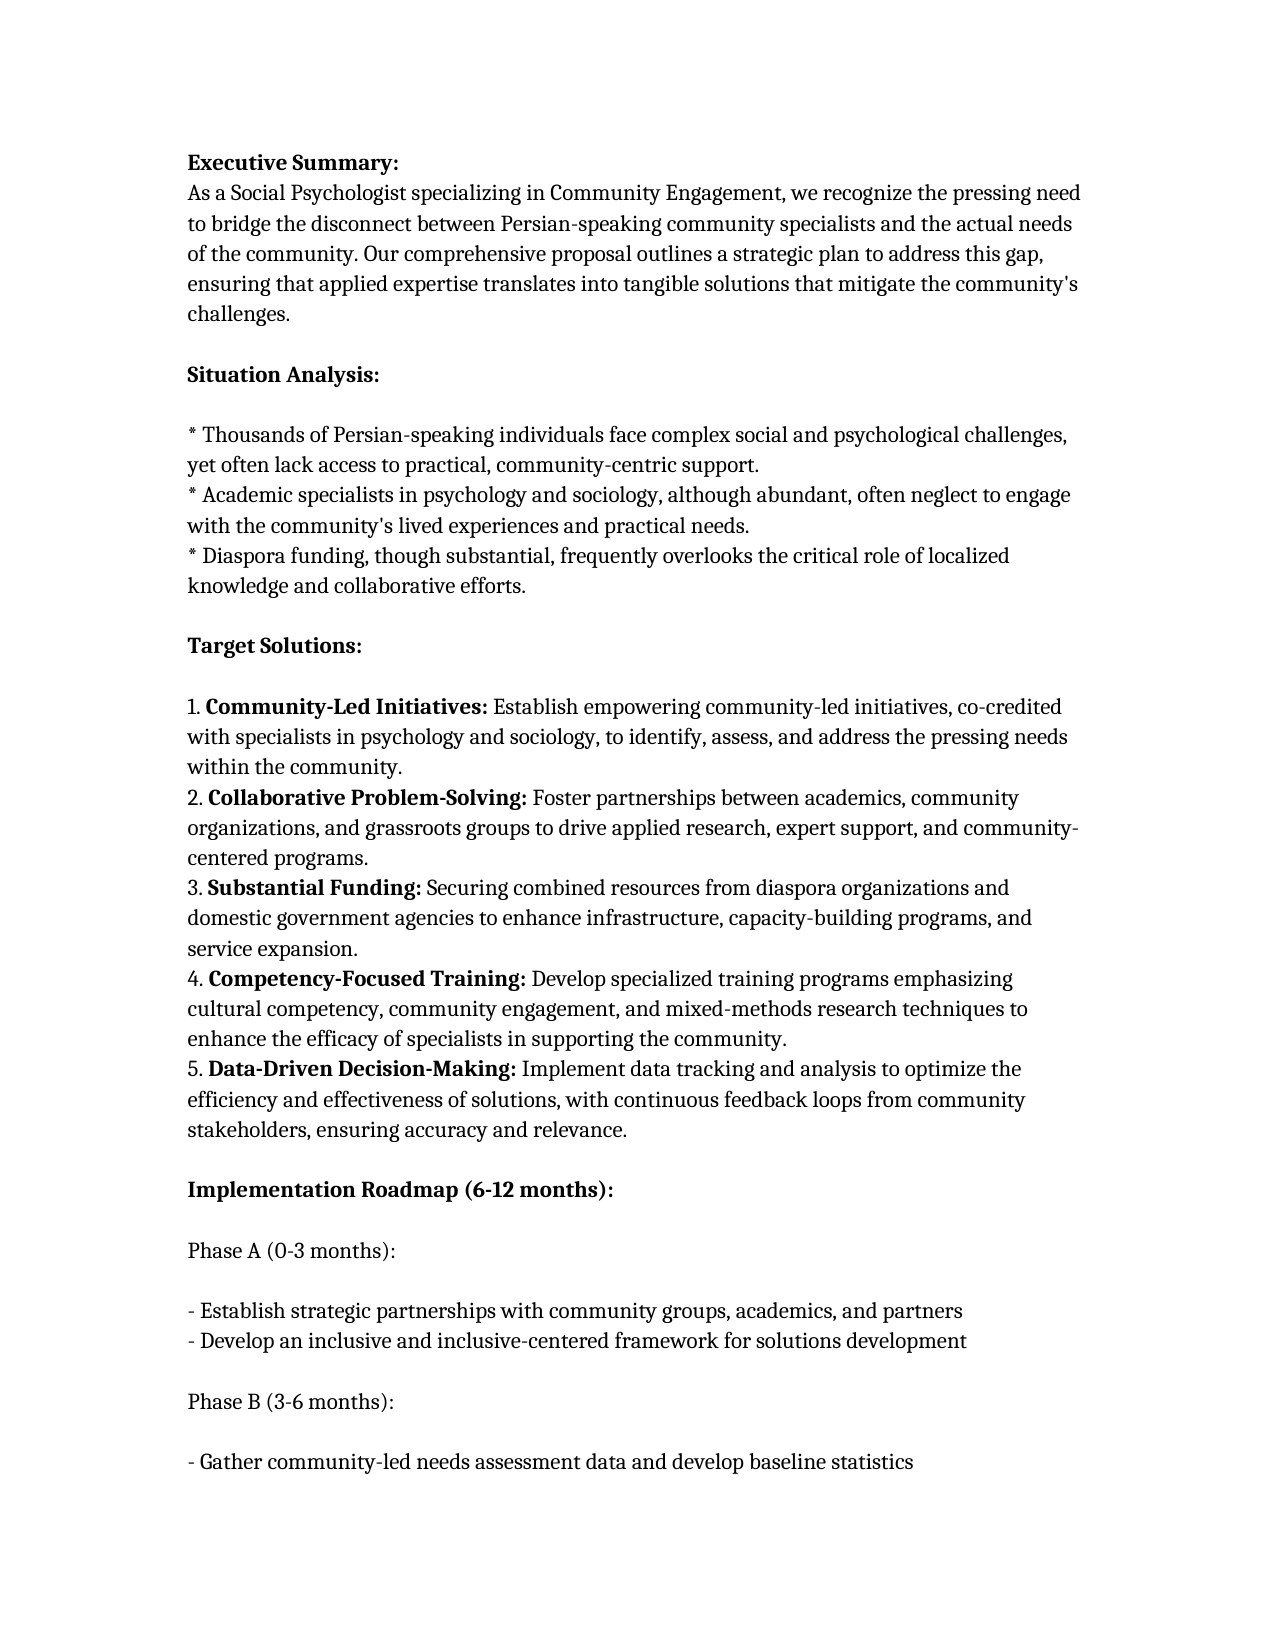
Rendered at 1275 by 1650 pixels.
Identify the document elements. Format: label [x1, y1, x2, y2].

text [187, 150, 1087, 1475]
